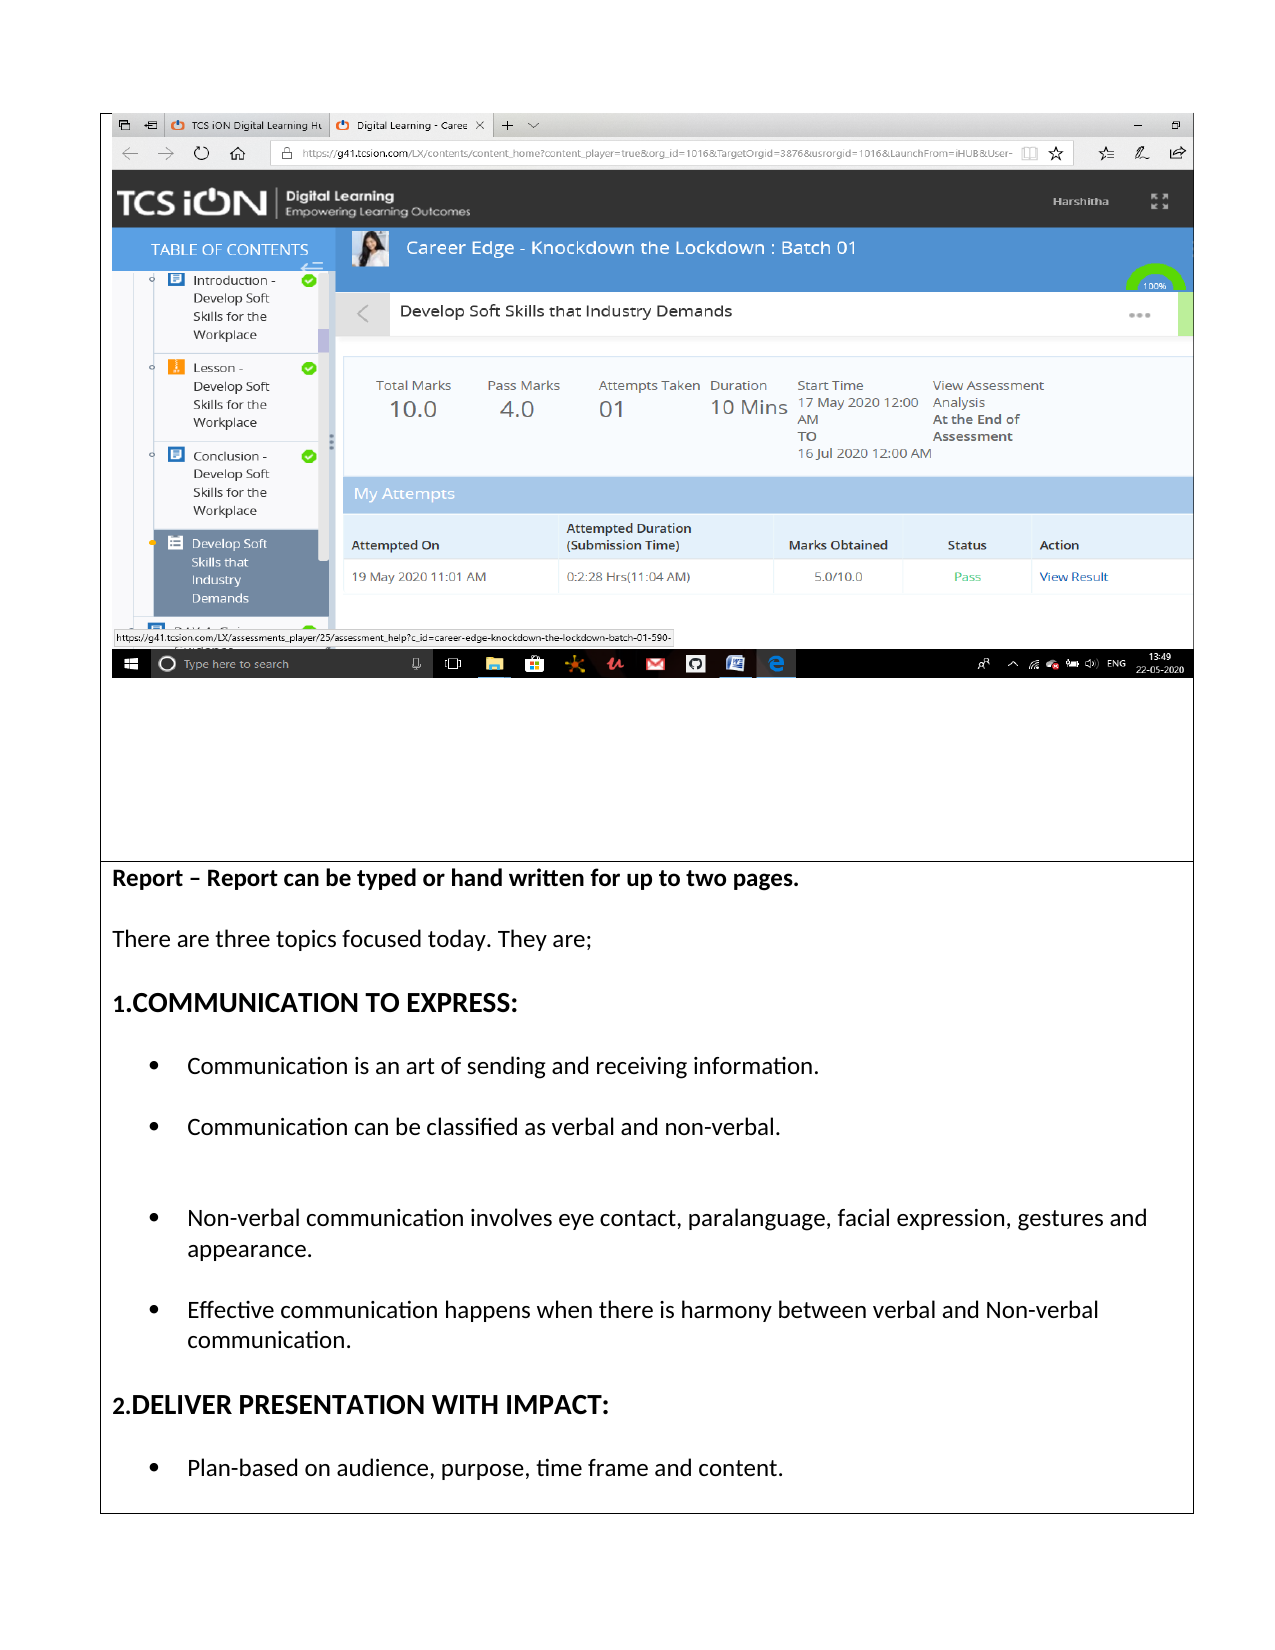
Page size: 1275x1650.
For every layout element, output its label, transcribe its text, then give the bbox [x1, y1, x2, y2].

table_cell Image of session [101, 114, 1193, 861]
picture [112, 113, 1194, 678]
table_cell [101, 862, 1193, 1513]
